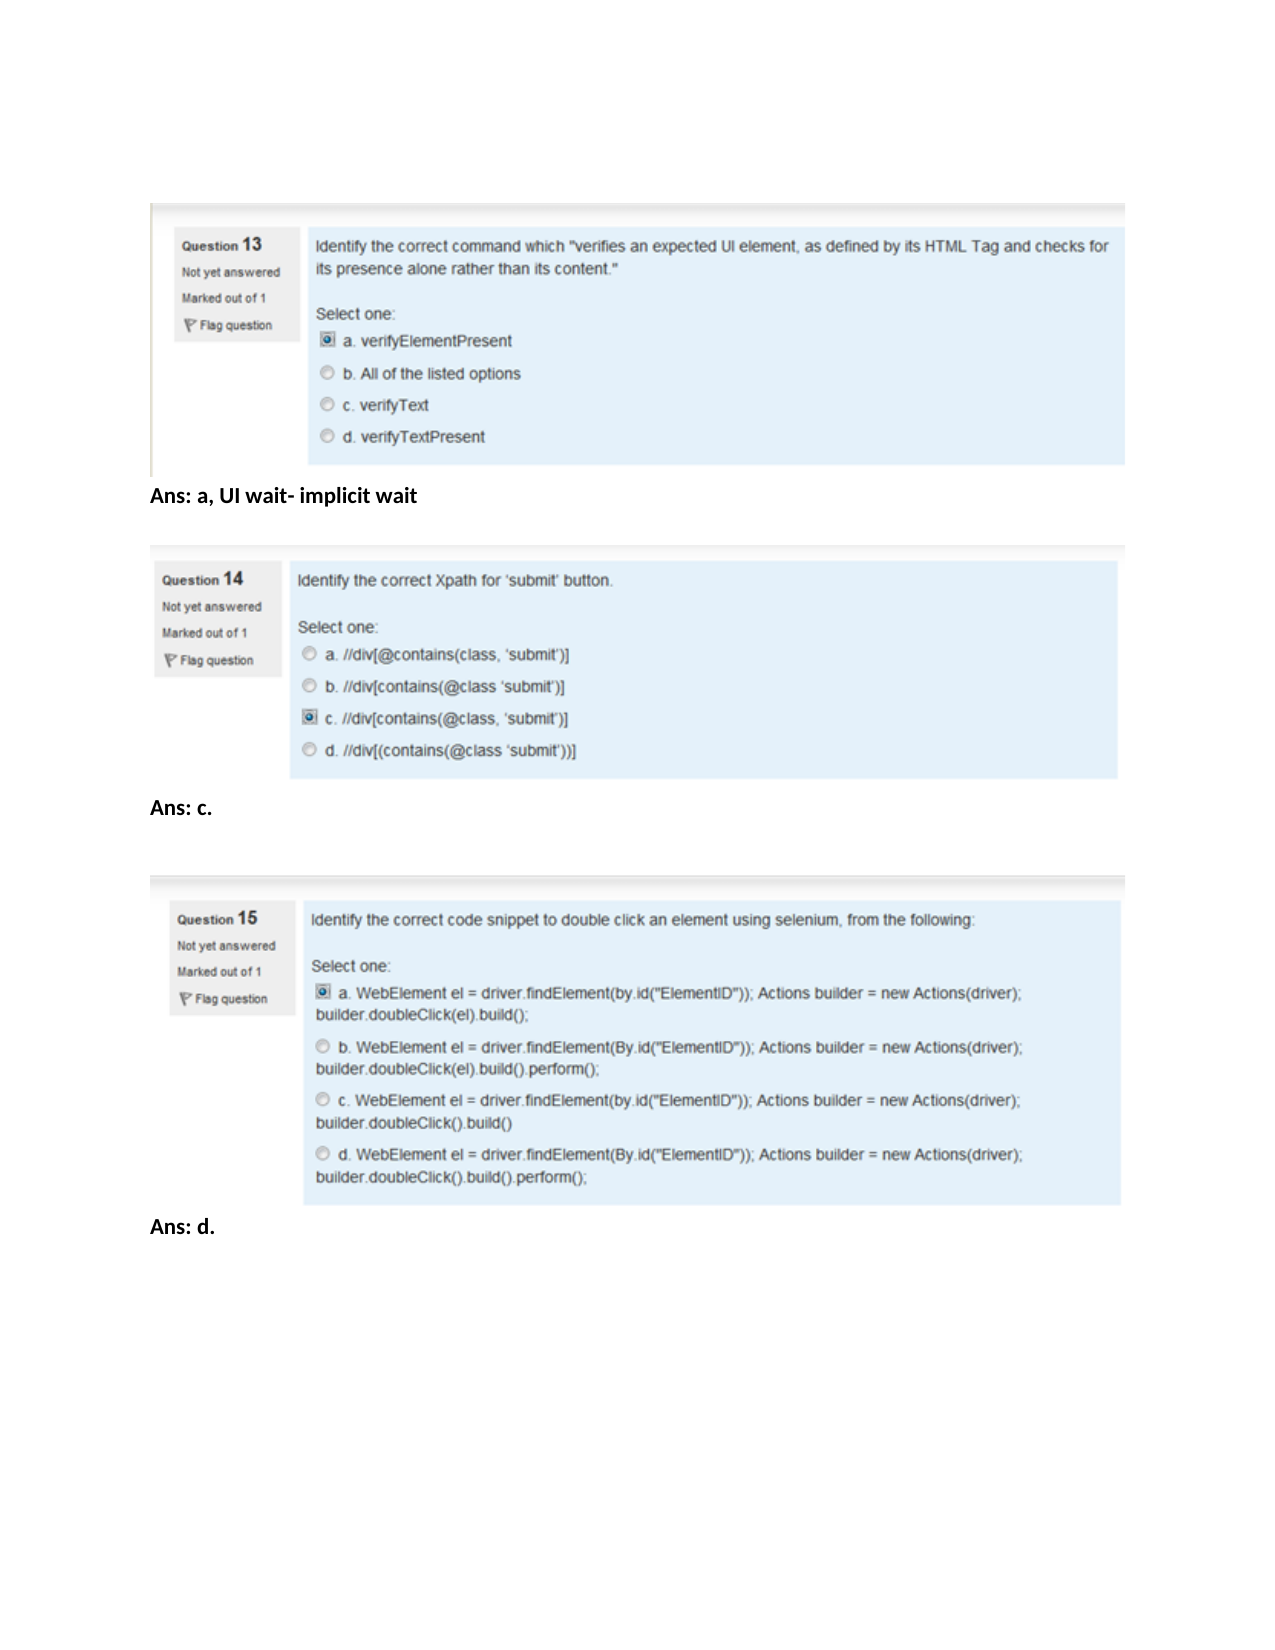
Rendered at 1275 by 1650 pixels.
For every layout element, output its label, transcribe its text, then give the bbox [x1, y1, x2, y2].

text Ans: a, UI wait- implicit wait Ans: c. Ans: d. [150, 477, 1125, 545]
picture [150, 203, 1125, 477]
picture [150, 871, 1125, 1209]
text Ans: a, UI wait- implicit wait Ans: c. Ans: d. [150, 1209, 1125, 1241]
picture [150, 545, 1125, 789]
text Ans: a, UI wait- implicit wait Ans: c. Ans: d. [150, 789, 1125, 871]
